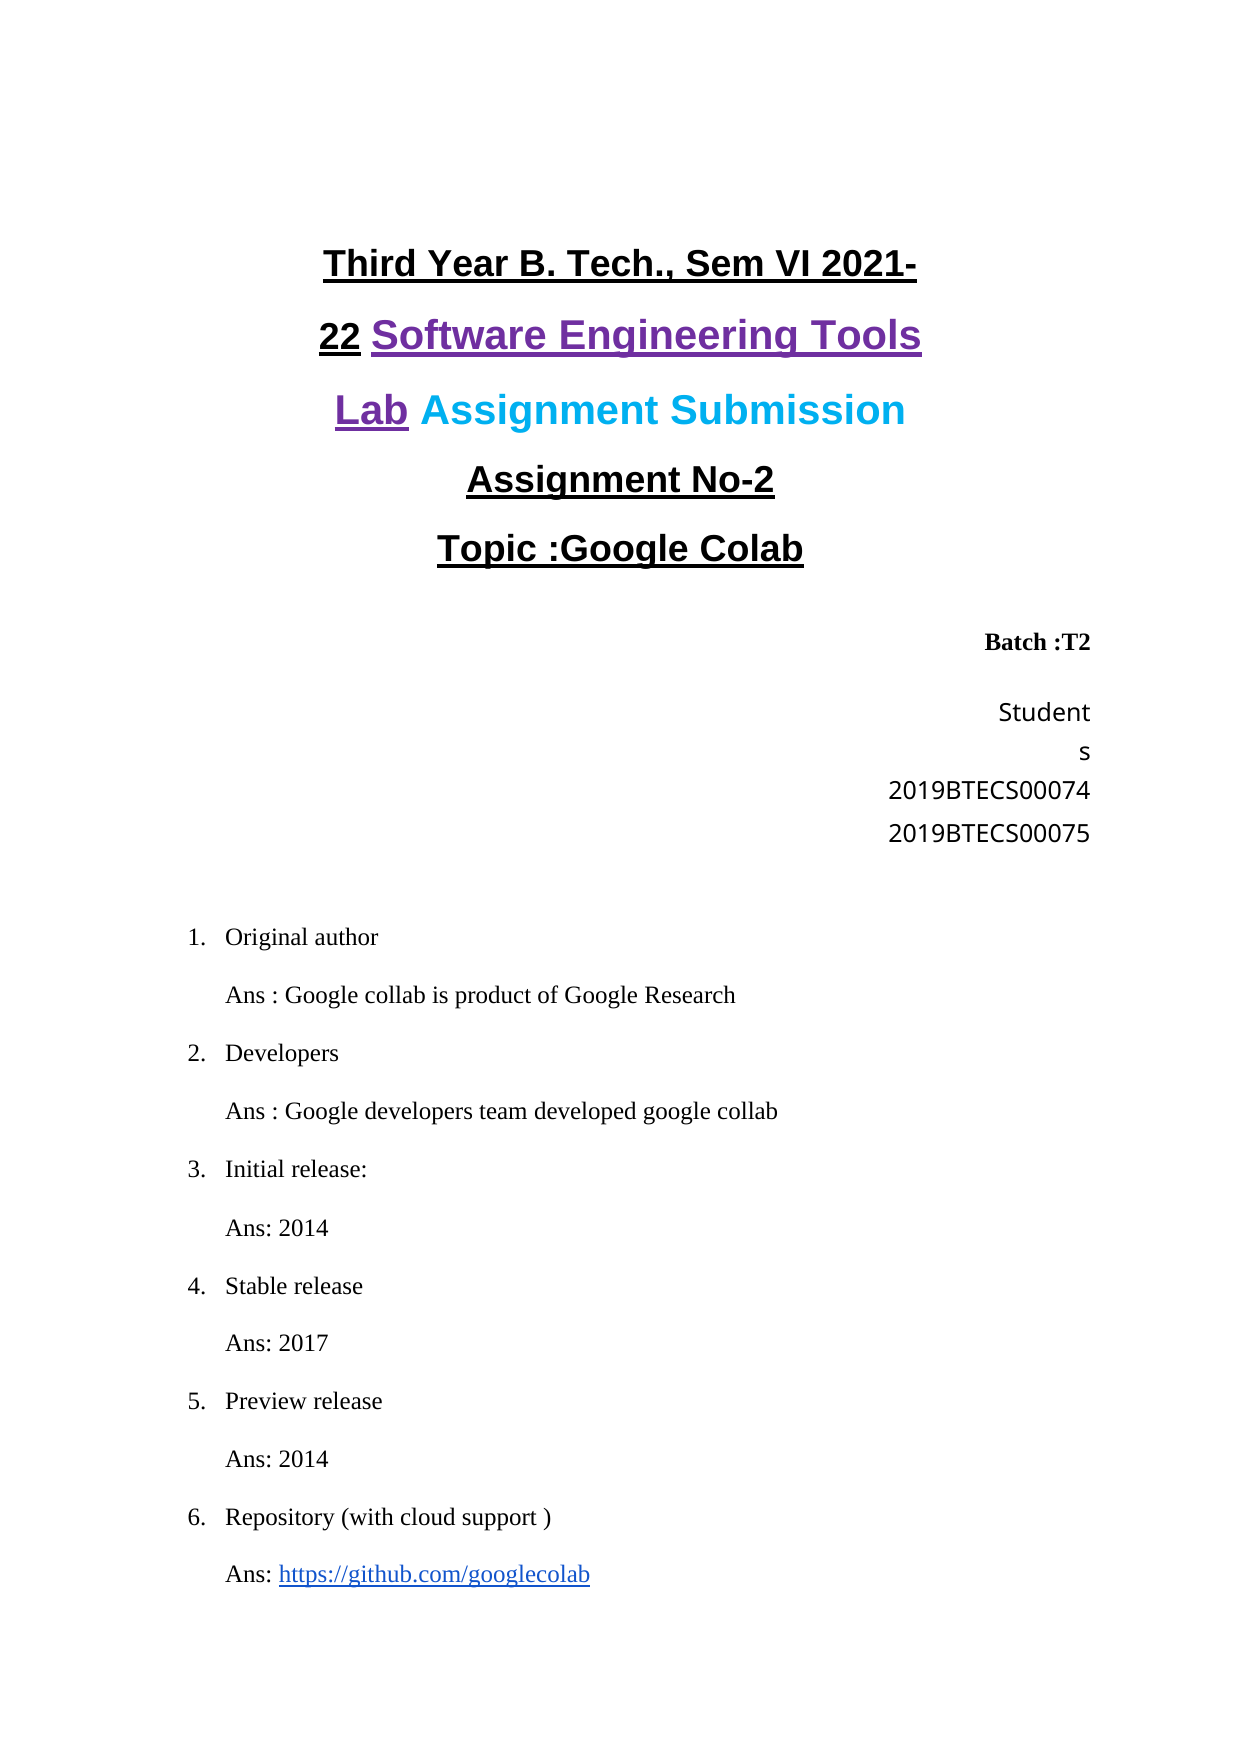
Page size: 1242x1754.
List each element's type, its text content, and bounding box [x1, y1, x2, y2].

list Original author [187, 922, 1104, 951]
text Third Year B. Tech., Sem VI 2021-22 Software Engineering Tools Lab Assignment Submission [303, 241, 937, 433]
text Ans : Google developers team developed google collab [225, 1096, 1104, 1125]
title Assignment No-2 [436, 459, 805, 501]
list Preview release Ans: 2014 [187, 1386, 383, 1473]
list Initial release: [187, 1154, 367, 1183]
title Topic :Google Colab [436, 526, 805, 569]
text Students 2019BTECS00074 [882, 694, 1090, 807]
list Repository (with cloud support ) [187, 1502, 1104, 1530]
text Batch :T2 [139, 627, 1090, 656]
text Ans: 2014 [225, 1213, 367, 1241]
list Developers [187, 1038, 1104, 1067]
text 2019BTECS00075 [139, 816, 1090, 850]
text Ans: https://github.com/googlecolab [225, 1559, 1104, 1588]
text Ans : Google collab is product of Google Research [225, 980, 1104, 1009]
list Stable release Ans: 2017 [187, 1271, 363, 1357]
